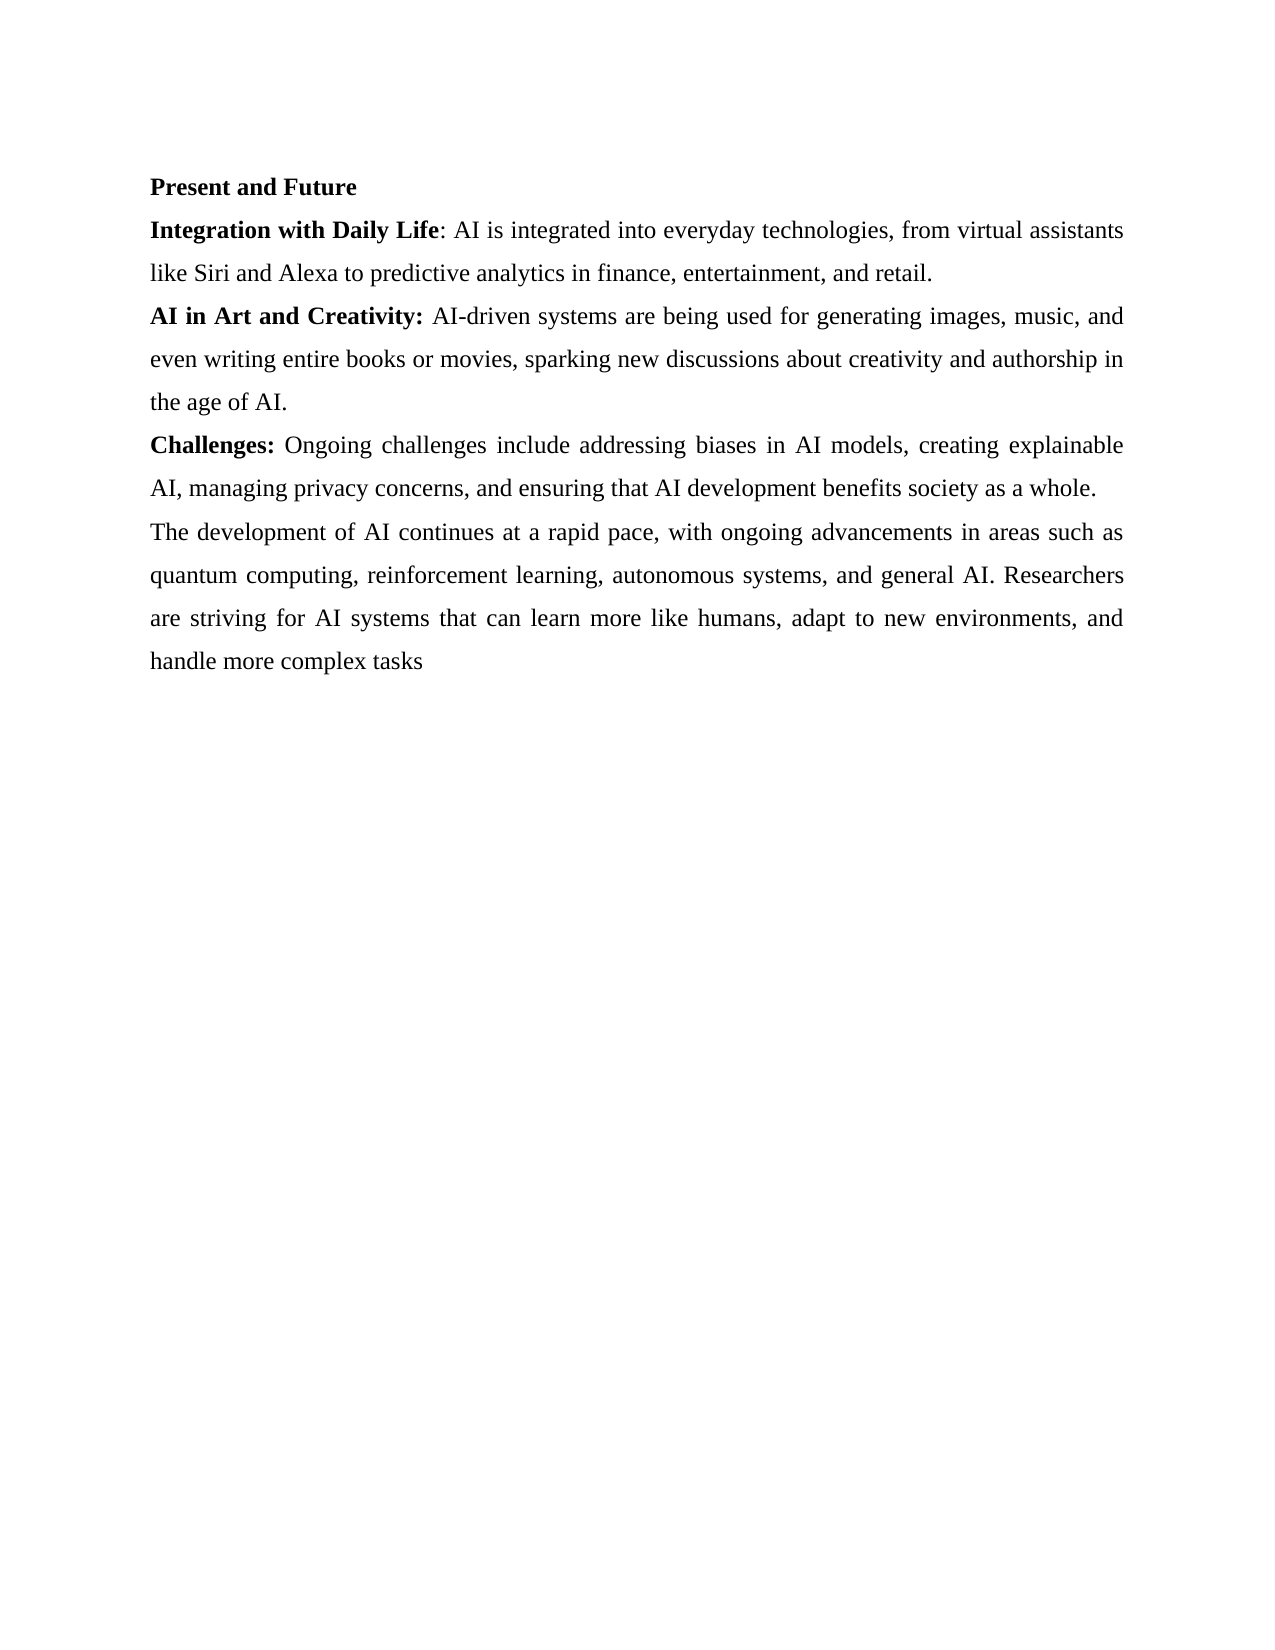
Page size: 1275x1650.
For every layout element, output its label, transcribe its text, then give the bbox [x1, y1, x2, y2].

text Challenges: Ongoing challenges include addressing biases in AI models, creating explainable AI, managing privacy concerns, and ensuring that AI development benefits society as a whole. [150, 430, 1125, 502]
text AI in Art and Creativity: AI-driven systems are being used for generating images, music, and even writing entire books or movies, sparking new discussions about creativity and authorship in the age of AI. [150, 301, 1125, 416]
text Present and Future [150, 172, 1125, 200]
text The development of AI continues at a rapid pace, with ongoing advancements in areas such as quantum computing, reinforcement learning, autonomous systems, and general AI. Researchers are striving for AI systems that can learn more like humans, adapt to new environments, and handle more complex tasks [150, 517, 1125, 675]
text Integration with Daily Life: AI is integrated into everyday technologies, from virtual assistants like Siri and Alexa to predictive analytics in finance, entertainment, and retail. [150, 215, 1125, 287]
